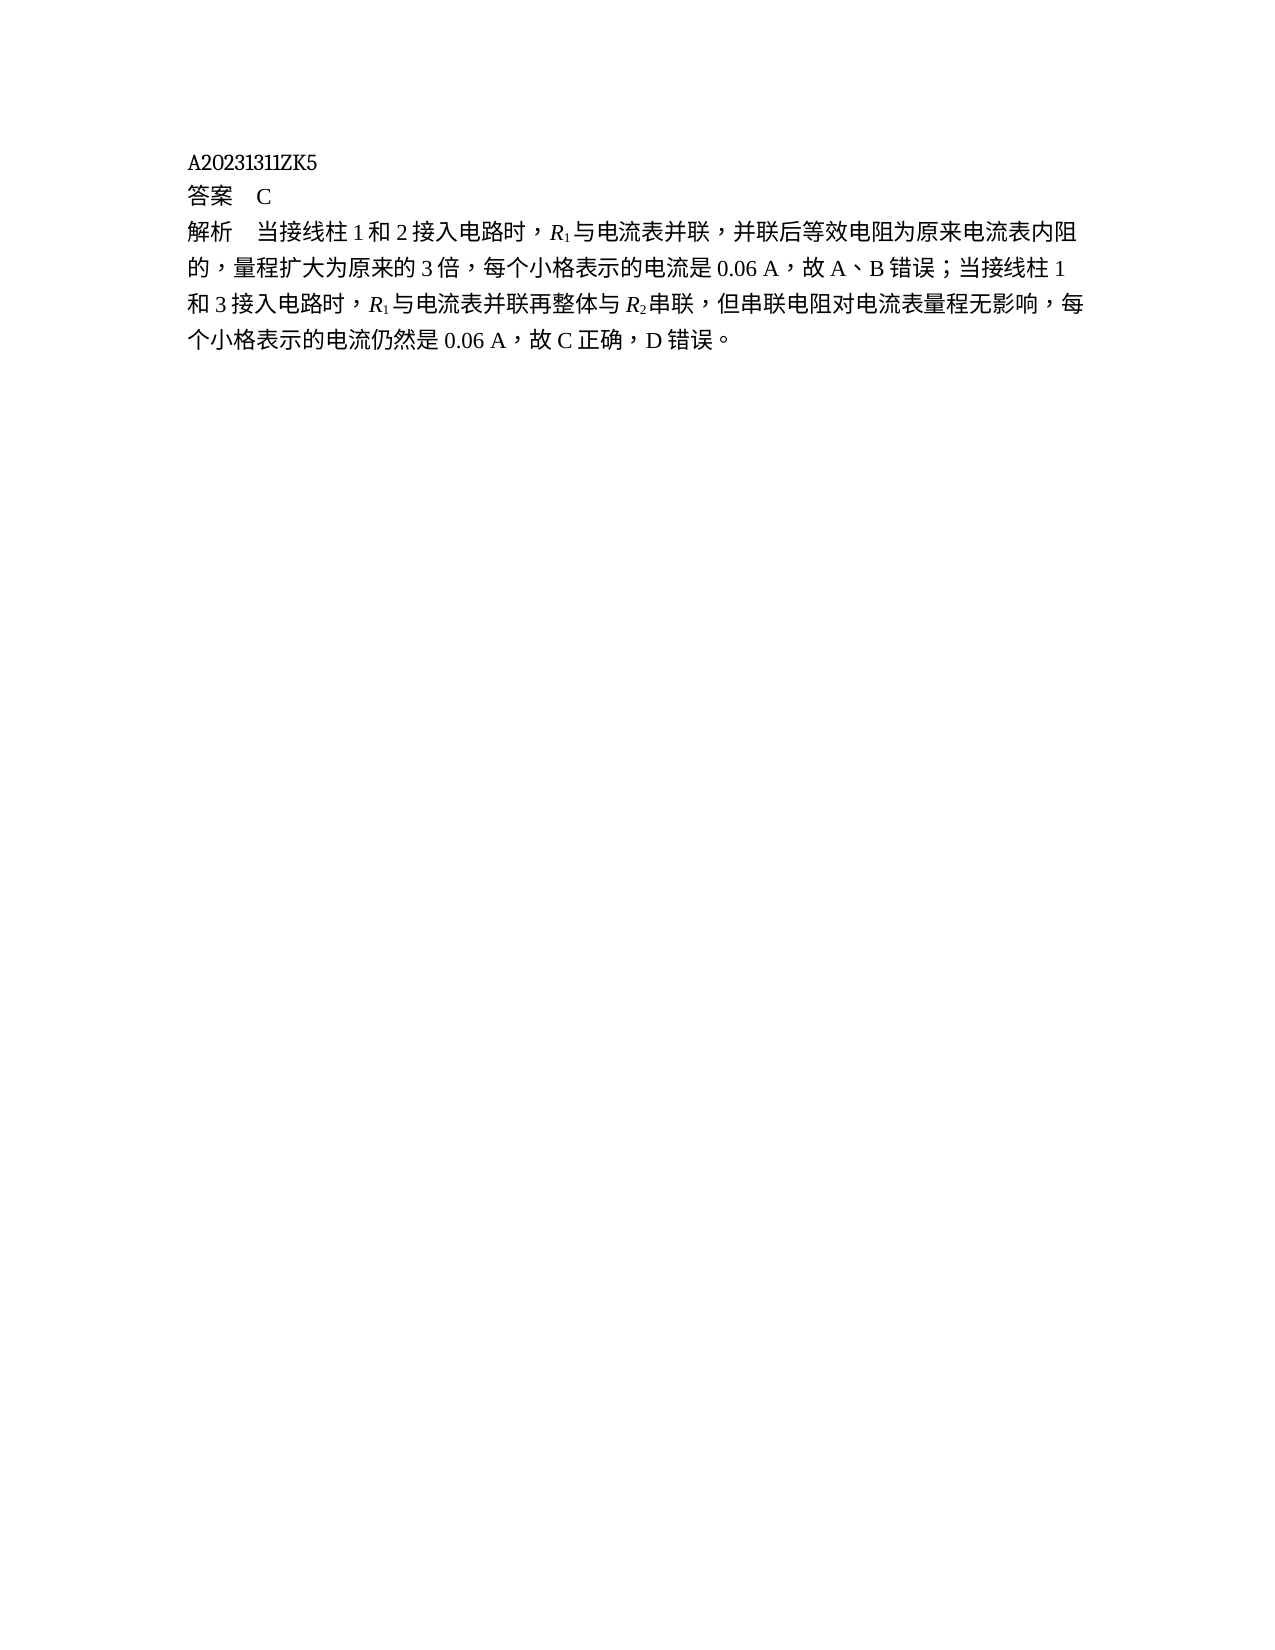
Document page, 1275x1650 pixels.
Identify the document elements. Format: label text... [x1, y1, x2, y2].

text 答案 C [187, 180, 1087, 211]
text 解析 当接线柱1和2接入电路时，R1与电流表并联，并联后等效电阻为原来电流表内阻的，量程扩大为原来的3倍，每个小格表示的电流是0.06 A，故A、B错误；当接线柱1和3接入电路时，R1与电流表并联再整体与R2串联，但串联电阻对电流表量程无影响，每个小格表示的电流仍然是0.06 A，故C正确，D错误。 [187, 216, 1087, 355]
text A20231311ZK5 [187, 150, 1087, 176]
